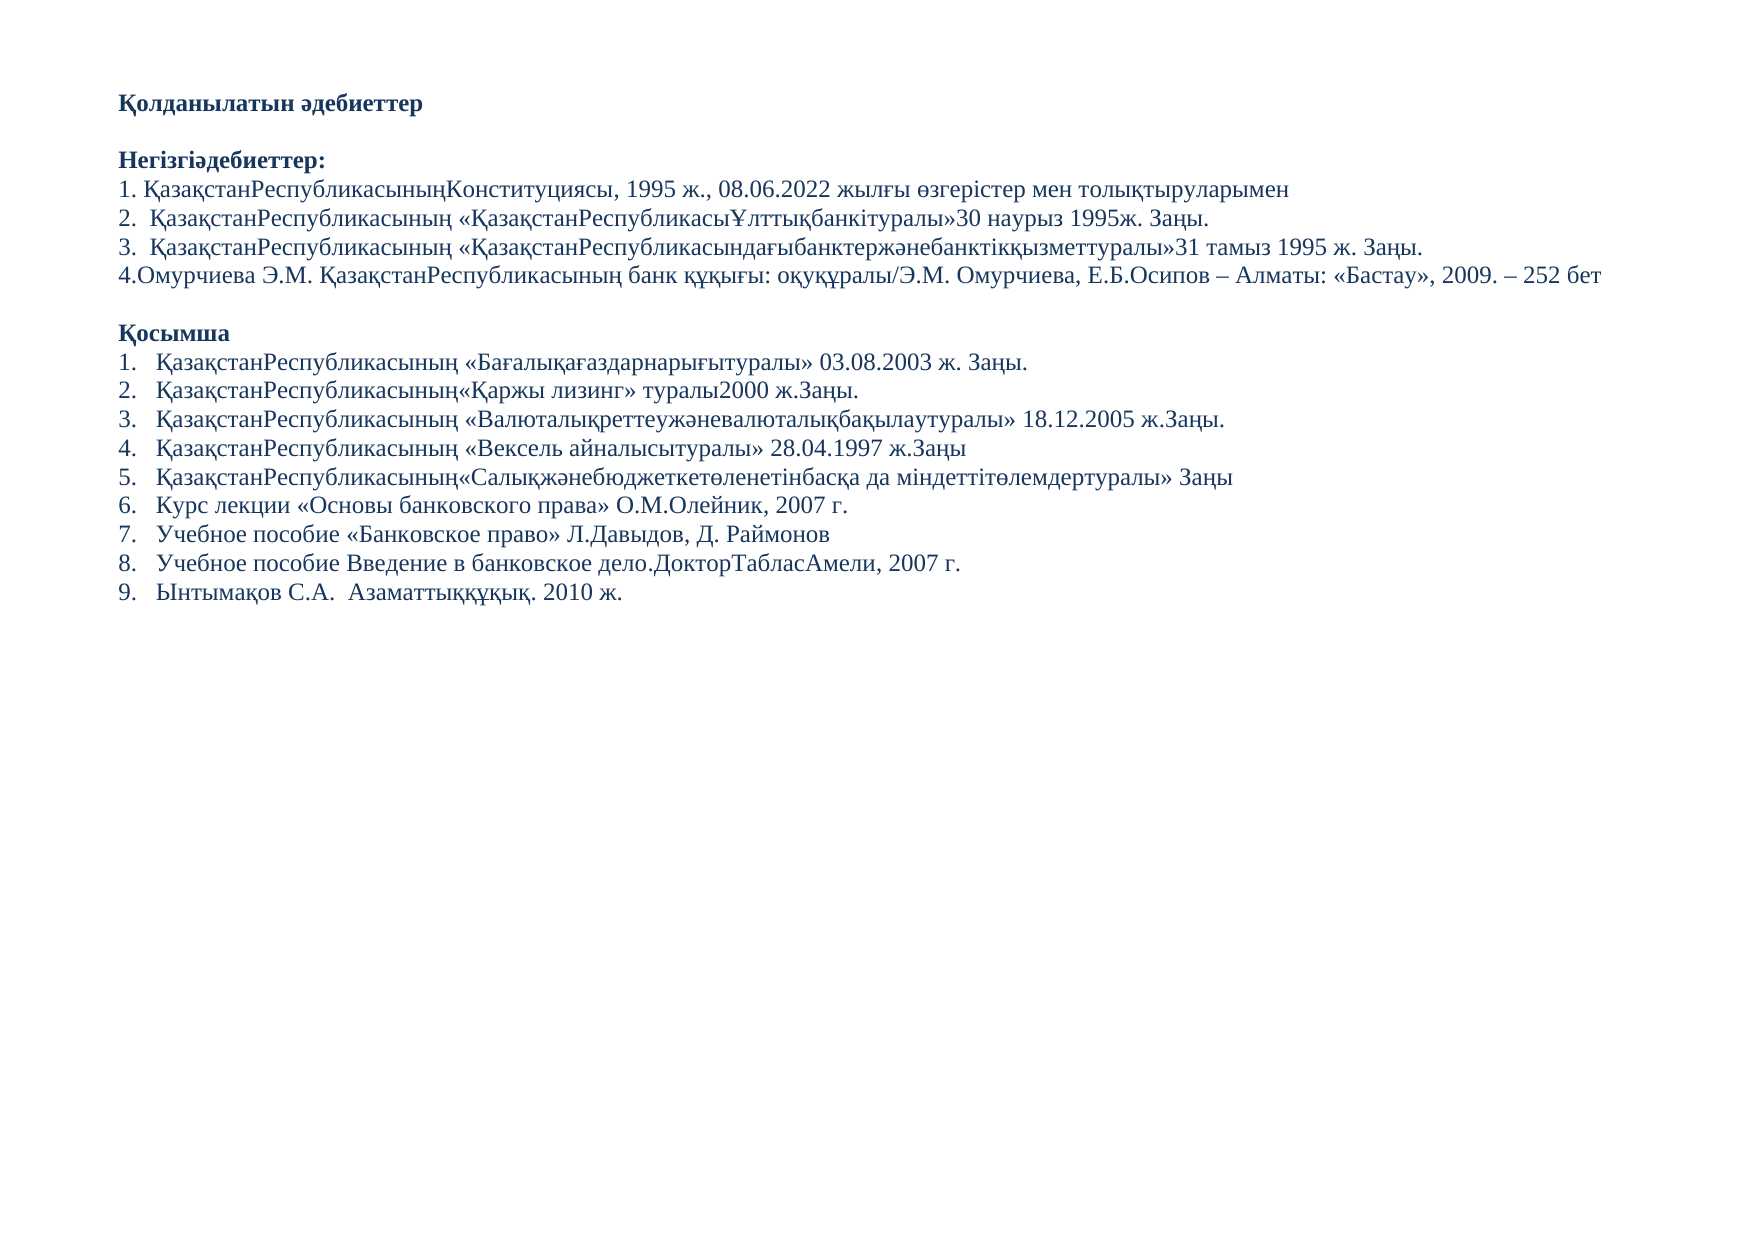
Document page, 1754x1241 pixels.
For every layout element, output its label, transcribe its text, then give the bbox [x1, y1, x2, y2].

text 3. ҚазақстанРеспубликасының «ҚазақстанРеспубликасындағыбанктержәнебанктікқызметтуралы»31 тамыз 1995 ж. Заңы. [118, 232, 1695, 260]
text Қосымша [118, 318, 1695, 347]
list ҚазақстанРеспубликасының«Қаржы лизинг» туралы2000 ж.Заңы. [118, 375, 1695, 404]
list ҚазақстанРеспубликасының «Валюталықреттеужәневалюталықбақылаутуралы» 18.12.2005 ж.Заңы. [118, 404, 1695, 433]
list Курс лекции «Основы банковского права» О.М.Олейник, 2007 г. [118, 490, 1695, 519]
list Ынтымақов С.А. Азаматтыққұқық. 2010 ж. [118, 577, 1695, 605]
list ҚазақстанРеспубликасының «Вексель айналысытуралы» 28.04.1997 ж.Заңы [118, 433, 1695, 462]
text 1. ҚазақстанРеспубликасыныңКонституциясы, 1995 ж., 08.06.2022 жылғы өзгерістер мен толықтыруларымен [118, 174, 1695, 203]
list Учебное пособие «Банковское право» Л.Давыдов, Д. Раймонов [118, 519, 1695, 548]
list ҚазақстанРеспубликасының«Салықжәнебюджеткетөленетінбасқа да міндеттітөлемдертуралы» Заңы [118, 462, 1695, 490]
text 4.Омурчиева Э.М. ҚазақстанРеспубликасының банк құқығы: оқуқұралы/Э.М. Омурчиева, Е.Б.Осипов – Алматы: «Бастау», 2009. – 252 бет [118, 260, 1695, 289]
list Учебное пособие Введение в банковское дело.ДокторТабласАмели, 2007 г. [118, 548, 1695, 577]
text Негізгіәдебиеттер: [118, 145, 1695, 174]
text Қолданылатын әдебиеттер [118, 88, 1695, 117]
text 2. ҚазақстанРеспубликасының «ҚазақстанРеспубликасыҰлттықбанкітуралы»30 наурыз 1995ж. Заңы. [118, 203, 1695, 232]
list ҚазақстанРеспубликасының «Бағалықағаздарнарығытуралы» 03.08.2003 ж. Заңы. [118, 347, 1695, 375]
